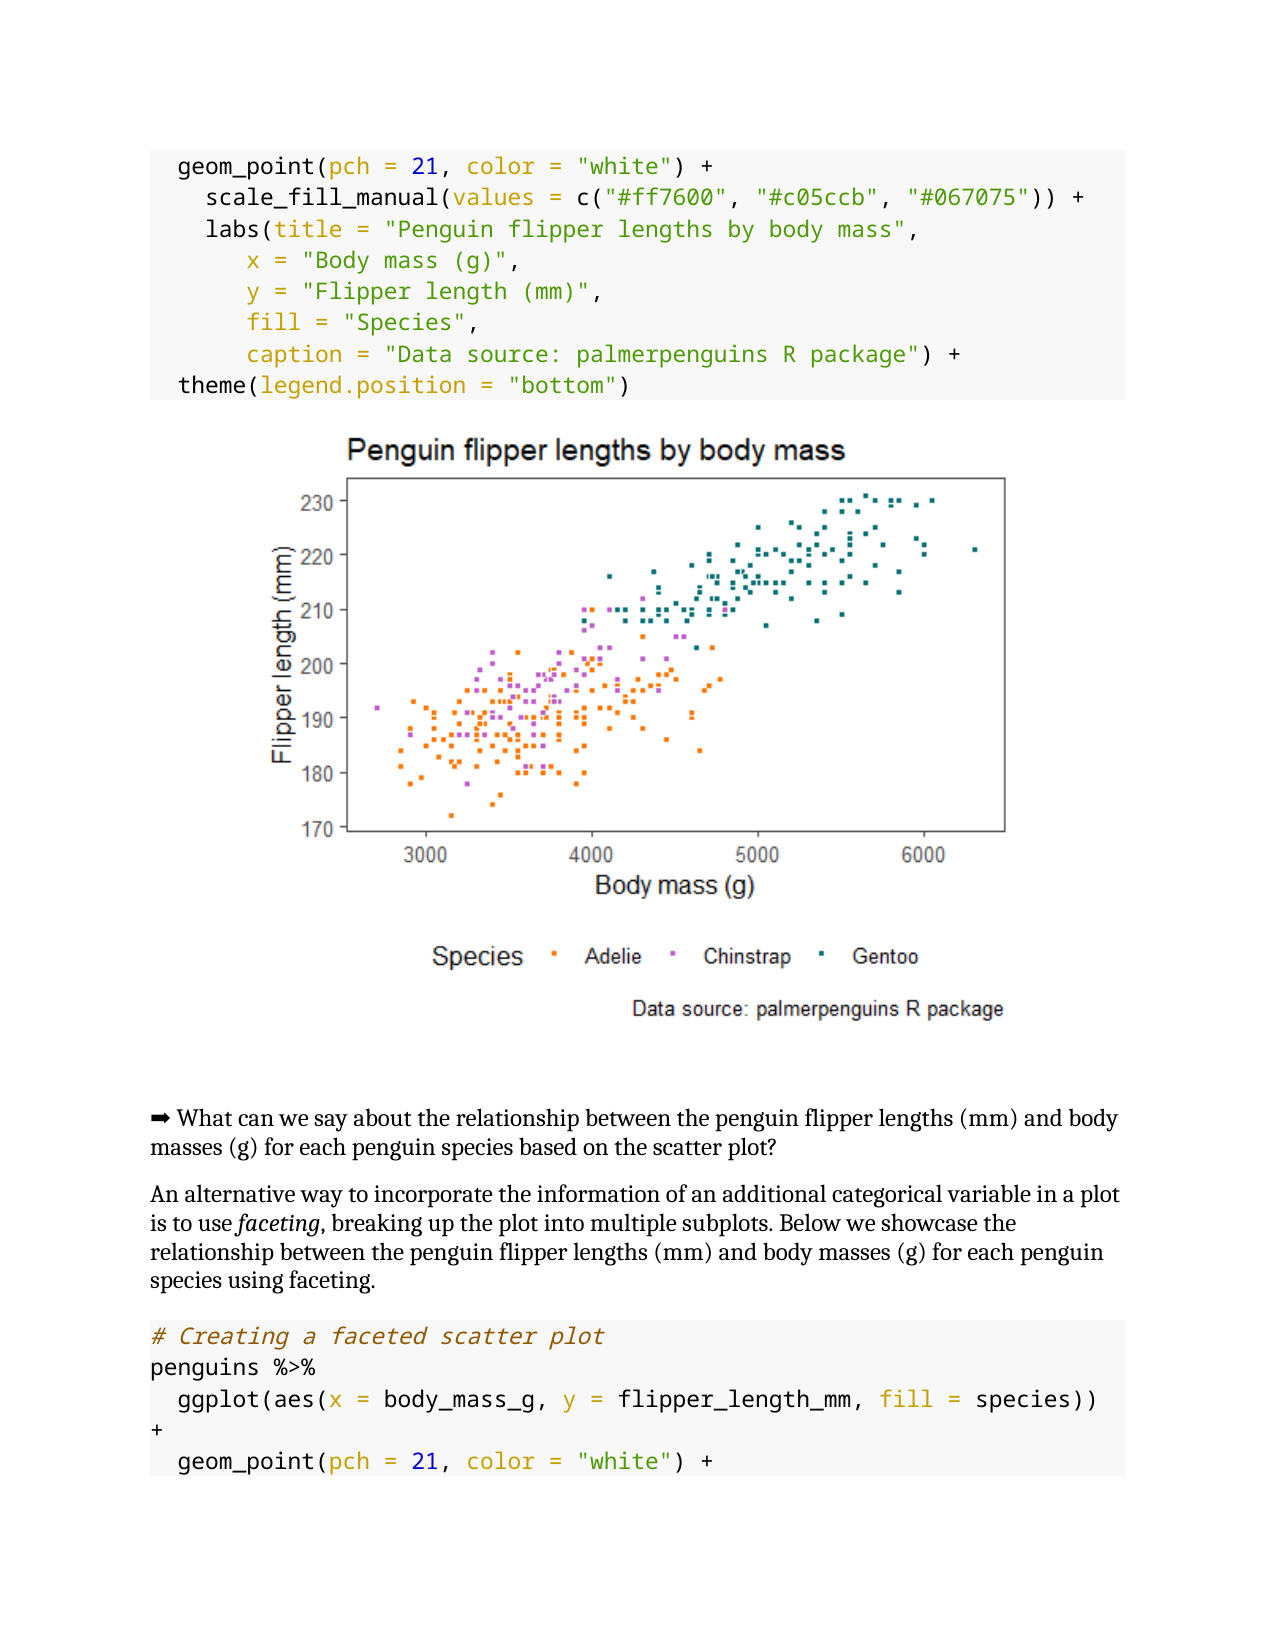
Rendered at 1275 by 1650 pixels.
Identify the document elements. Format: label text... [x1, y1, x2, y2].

text ➡️ What can we say about the relationship between the penguin flipper lengths (mm) and body masses (g) for each penguin species based on the scatter plot? [150, 1104, 1125, 1161]
text An alternative way to incorporate the information of an additional categorical variable in a plot is to use faceting, breaking up the plot into multiple subplots. Below we showcase the relationship between the penguin flipper lengths (mm) and body masses (g) for each penguin species using faceting. [150, 1180, 1125, 1295]
picture [258, 425, 1017, 1032]
